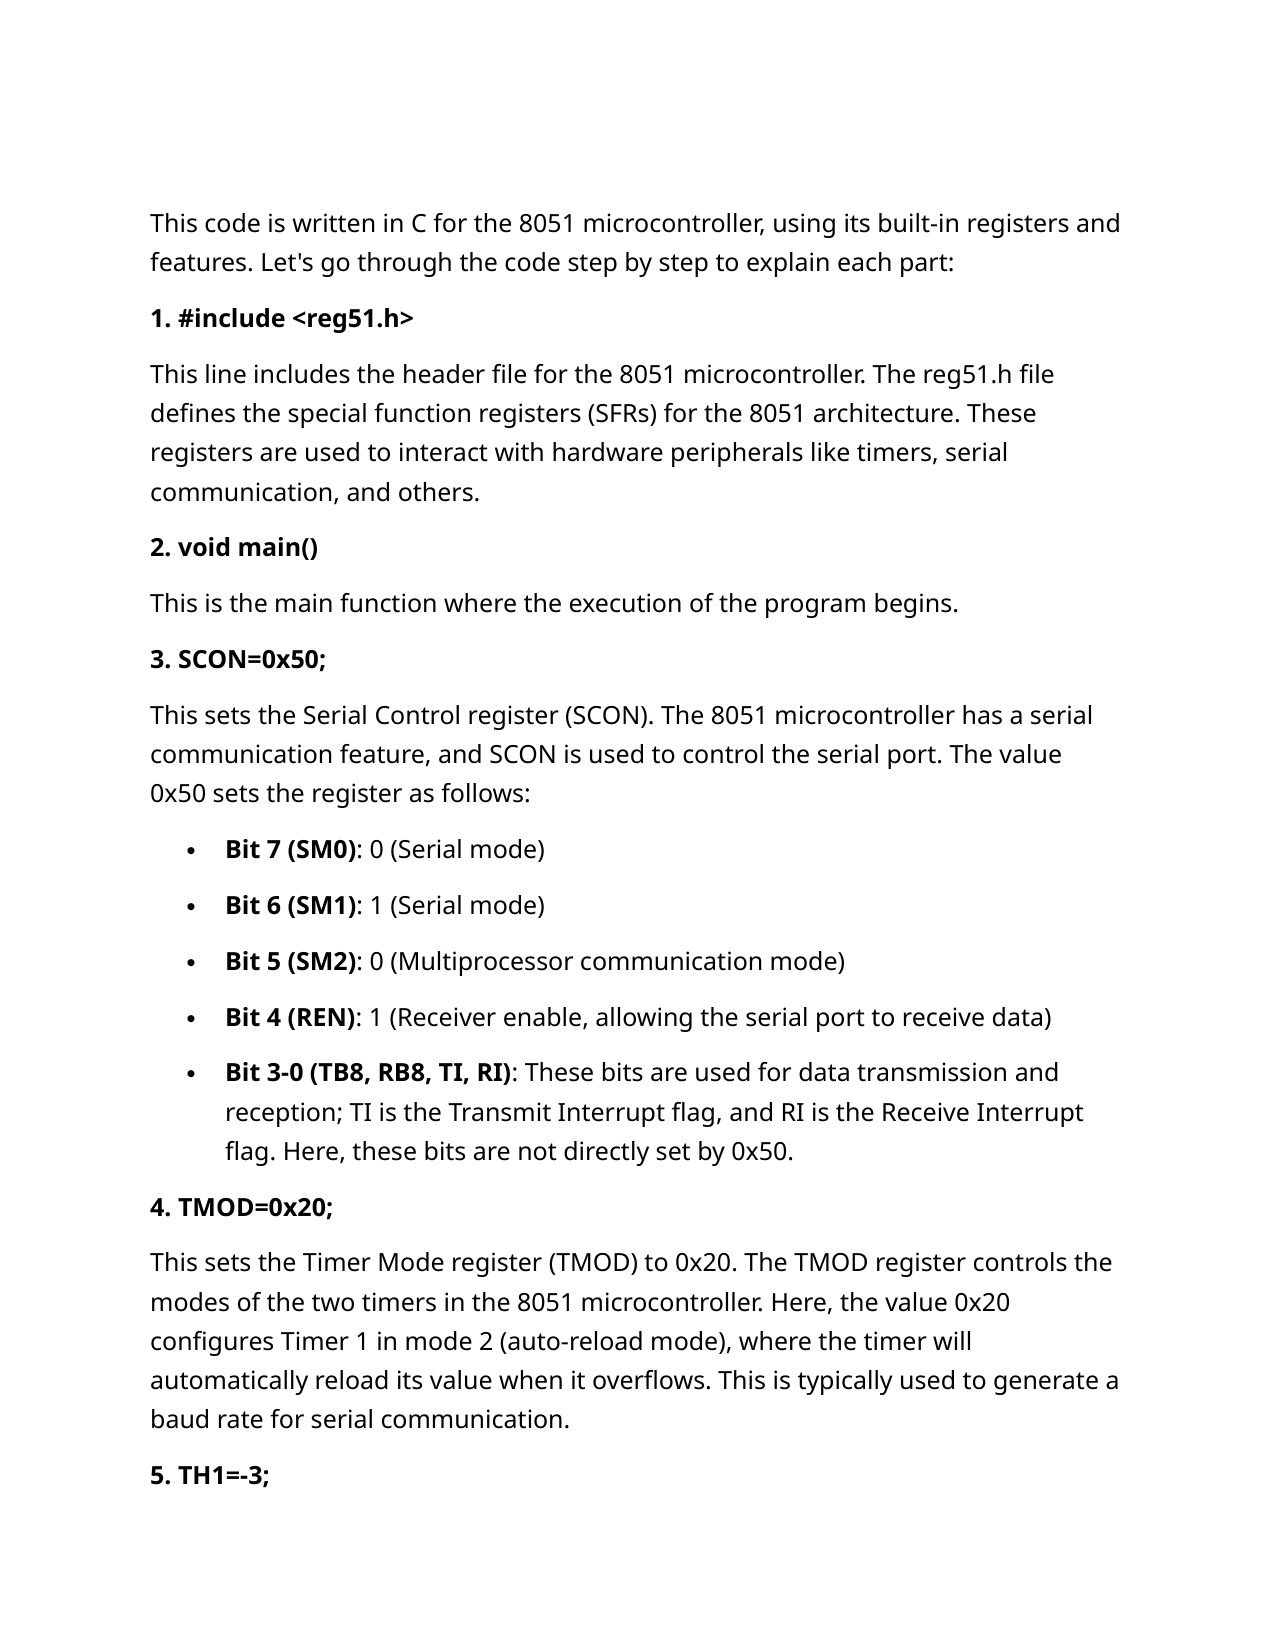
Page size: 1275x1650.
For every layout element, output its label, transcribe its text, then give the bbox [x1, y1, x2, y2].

list Bit 7 (SM0): 0 (Serial mode) [187, 832, 1125, 866]
text 3. SCON=0x50; [150, 642, 1125, 676]
list Bit 5 (SM2): 0 (Multiprocessor communication mode) [187, 943, 1125, 977]
list Bit 6 (SM1): 1 (Serial mode) [187, 887, 1125, 922]
text This code is written in C for the 8051 microcontroller, using its built-in registers and features. Let's go through the code step by step to explain each part: [150, 206, 1125, 279]
text This line includes the header file for the 8051 microcontroller. The reg51.h file defines the special function registers (SFRs) for the 8051 architecture. These registers are used to interact with hardware peripherals like timers, serial communication, and others. [150, 357, 1125, 508]
text 1. #include <reg51.h> [150, 301, 1125, 335]
text 2. void main() [150, 530, 1125, 564]
list Bit 3-0 (TB8, RB8, TI, RI): These bits are used for data transmission and reception; TI is the Transmit Interrupt flag, and RI is the Receive Interrupt flag. Here, these bits are not directly set by 0x50. [187, 1055, 1125, 1167]
text This sets the Serial Control register (SCON). The 8051 microcontroller has a serial communication feature, and SCON is used to control the serial port. The value 0x50 sets the register as follows: [150, 697, 1125, 810]
list Bit 4 (REN): 1 (Receiver enable, allowing the serial port to receive data) [187, 999, 1125, 1033]
text 5. TH1=-3; [150, 1457, 1125, 1492]
text This sets the Timer Mode register (TMOD) to 0x20. The TMOD register controls the modes of the two timers in the 8051 microcontroller. Here, the value 0x20 configures Timer 1 in mode 2 (auto-reload mode), where the timer will automatically reload its value when it overflows. This is typically used to generate a baud rate for serial communication. [150, 1245, 1125, 1436]
text This is the main function where the execution of the program begins. [150, 586, 1125, 620]
text 4. TMOD=0x20; [150, 1189, 1125, 1223]
